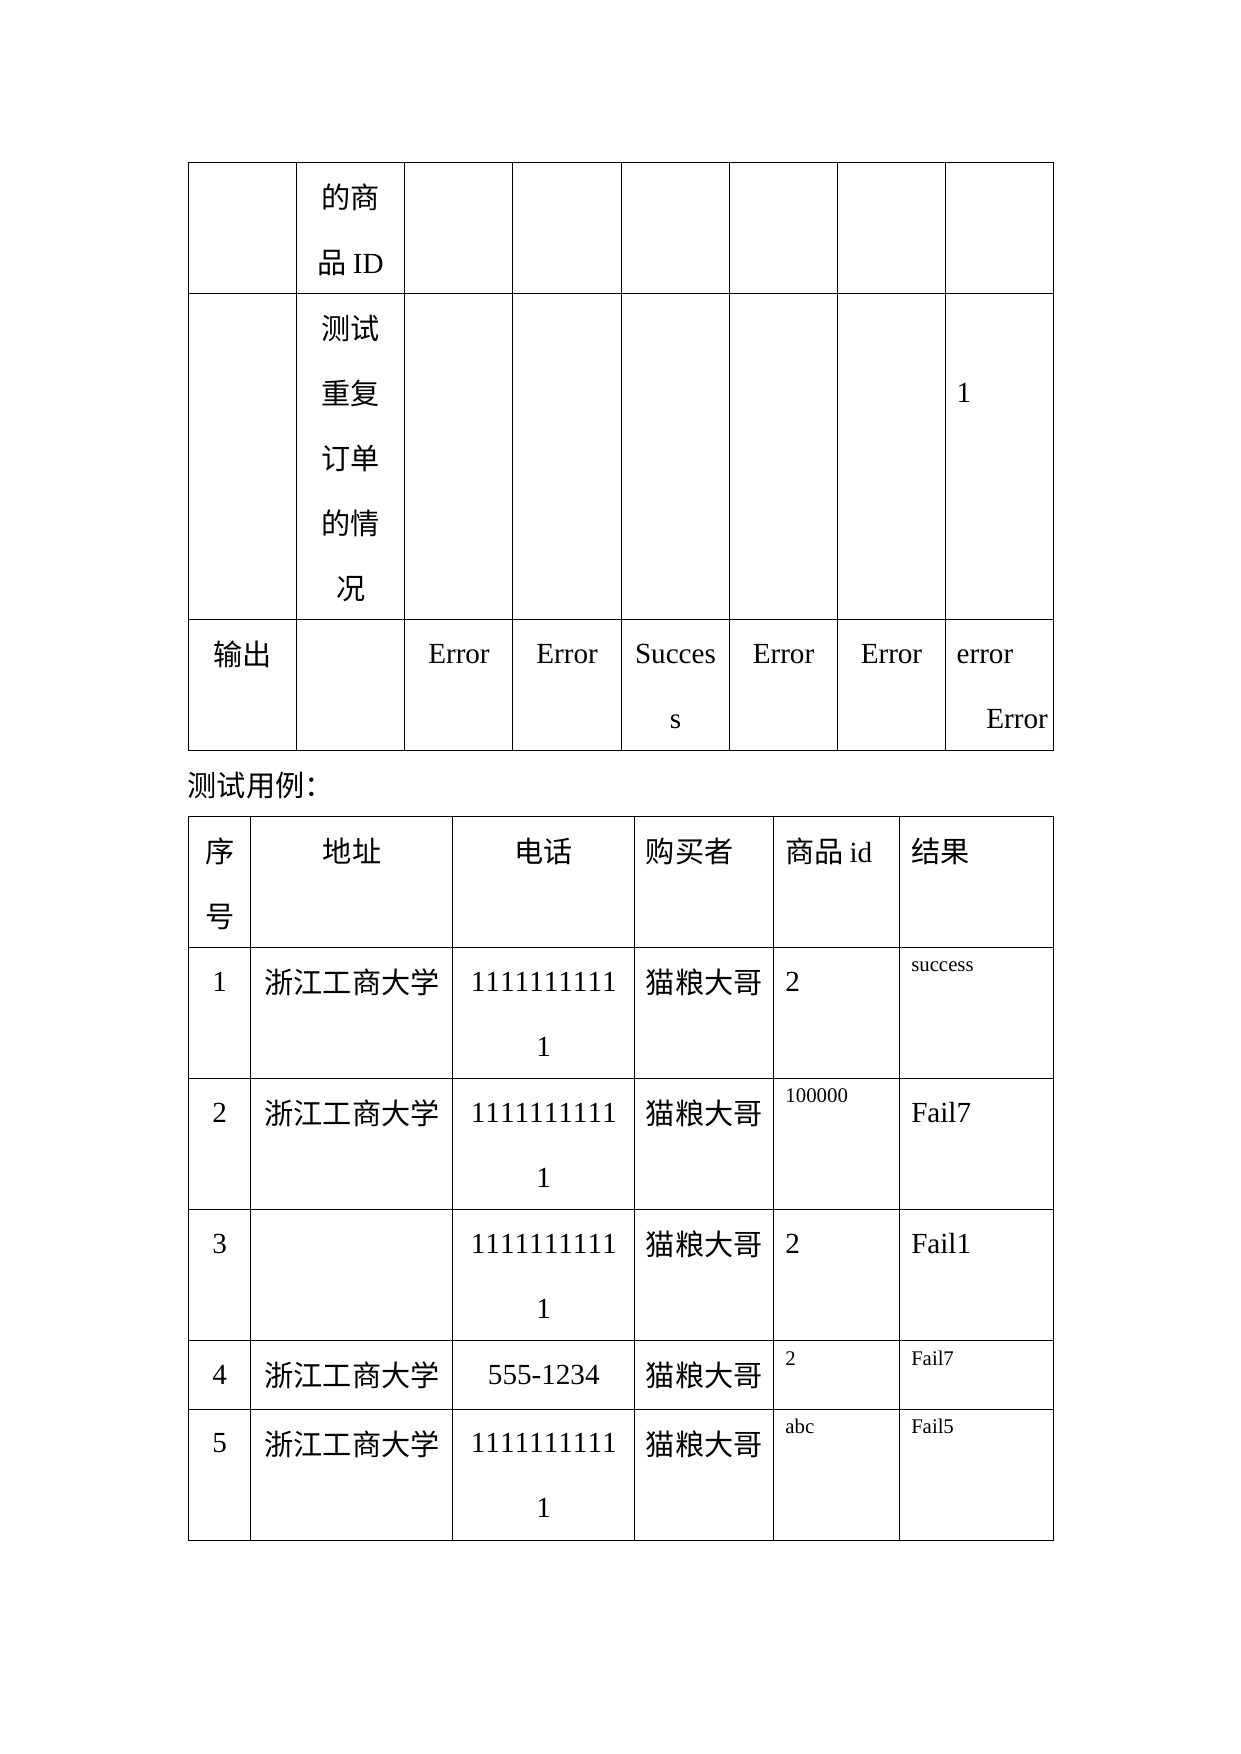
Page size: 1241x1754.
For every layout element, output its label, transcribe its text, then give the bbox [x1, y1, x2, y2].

table_cell abc [774, 1410, 899, 1540]
table_cell [622, 294, 729, 619]
table_cell [513, 294, 621, 619]
table_header 结果 [900, 817, 1053, 947]
table_cell Success [622, 620, 729, 750]
table_header 序号 [189, 817, 250, 947]
table_cell 猫粮大哥 [635, 1079, 773, 1209]
table_cell [405, 294, 512, 619]
table_cell 浙江工商大学 [251, 948, 452, 1078]
table_cell 11111111111 [453, 1079, 634, 1209]
table_cell 1 [189, 948, 250, 1078]
table_cell error Error [946, 620, 1053, 750]
table_cell 1 [838, 163, 945, 293]
table_cell 猫粮大哥 [635, 948, 773, 1078]
table_cell [730, 163, 837, 293]
table_header 购买者 [635, 817, 773, 947]
table_header 地址 [251, 817, 452, 947]
table_cell 输出 [189, 620, 296, 750]
table_cell [251, 1210, 452, 1340]
table_cell 11111111111 [453, 1210, 634, 1340]
table_cell Error [838, 620, 945, 750]
table_cell 11111111111 [453, 1410, 634, 1540]
text 测试用例： [187, 751, 1053, 816]
table_cell 5 [189, 1410, 250, 1540]
table_cell 猫粮大哥 [635, 1210, 773, 1340]
table_cell 2 [774, 1341, 899, 1409]
table_cell 1 [946, 163, 1053, 293]
table_cell 3 [189, 1210, 250, 1340]
table_cell [405, 163, 512, 293]
table_cell [189, 163, 296, 293]
table_cell 11111111111 [453, 948, 634, 1078]
table_cell Fail7 [900, 1341, 1053, 1409]
table_cell Fail5 [900, 1410, 1053, 1540]
table_cell success [900, 948, 1053, 1078]
table_cell 测试重复订单的情况 [297, 294, 404, 619]
table_cell 2 [774, 948, 899, 1078]
table_cell 555-1234 [453, 1341, 634, 1409]
table_cell Error [730, 620, 837, 750]
table_header 电话 [453, 817, 634, 947]
table_cell [513, 163, 621, 293]
table_cell 猫粮大哥 [635, 1341, 773, 1409]
table_cell 测试无效的商品ID [297, 163, 404, 293]
table_cell Error [513, 620, 621, 750]
table_cell 1 [946, 294, 1053, 619]
table_cell [838, 294, 945, 619]
table_cell 浙江工商大学 [251, 1410, 452, 1540]
table_cell Fail7 [900, 1079, 1053, 1209]
table_cell [297, 620, 404, 750]
table_header 商品id [774, 817, 899, 947]
table_cell 2 [189, 1079, 250, 1209]
table_cell [622, 163, 729, 293]
table_cell 浙江工商大学 [251, 1079, 452, 1209]
table_cell Fail1 [900, 1210, 1053, 1340]
table_cell Error [405, 620, 512, 750]
table_cell 100000 [774, 1079, 899, 1209]
table_cell [730, 294, 837, 619]
table_cell 猫粮大哥 [635, 1410, 773, 1540]
table_cell [189, 294, 296, 619]
table_cell 浙江工商大学 [251, 1341, 452, 1409]
table_cell 4 [189, 1341, 250, 1409]
table_cell 2 [774, 1210, 899, 1340]
